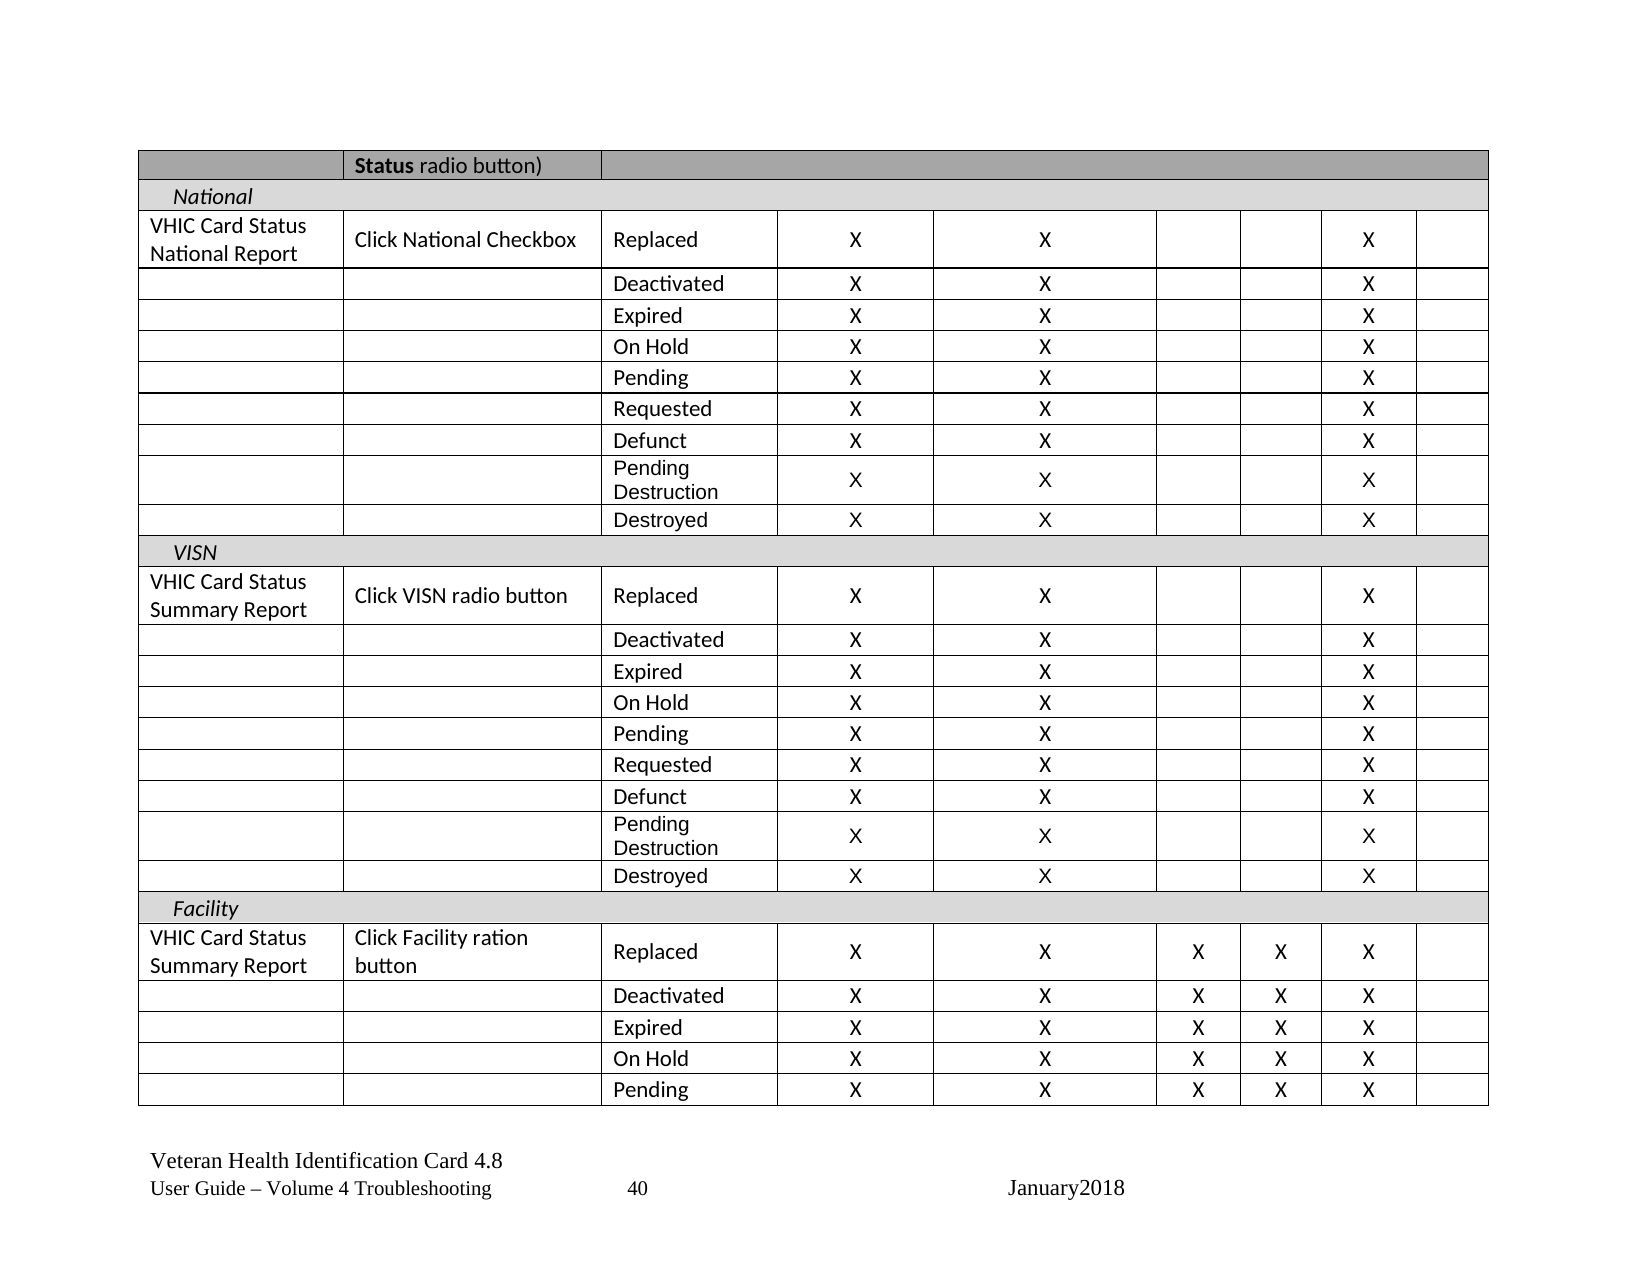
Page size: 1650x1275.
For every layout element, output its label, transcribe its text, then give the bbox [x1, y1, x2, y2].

table_cell Click Facility ration button [344, 924, 601, 979]
table_cell [139, 394, 343, 424]
table_cell X [934, 861, 1156, 891]
table_cell [1417, 750, 1488, 780]
table_cell Click VISN radio button [344, 567, 601, 623]
table_cell X [778, 861, 933, 891]
table_cell Pending Destruction [602, 456, 777, 504]
table_cell [1241, 750, 1321, 780]
table_cell Facility [139, 892, 1488, 922]
table_cell [1417, 394, 1488, 424]
table_cell X [934, 425, 1156, 455]
table_cell [602, 151, 1488, 179]
table_cell X [1322, 505, 1416, 535]
table_cell [1241, 718, 1321, 748]
table_cell [1417, 1043, 1488, 1073]
table_cell X [934, 456, 1156, 504]
table_cell VISN [139, 536, 1488, 566]
table_cell [344, 394, 601, 424]
table_cell [139, 1074, 343, 1104]
table_cell X [778, 656, 933, 686]
table_cell X [934, 718, 1156, 748]
table_cell Pending Destruction [602, 812, 777, 860]
table_cell [139, 812, 343, 860]
table_cell [344, 331, 601, 361]
table_cell [1417, 625, 1488, 655]
table_cell [1157, 812, 1240, 860]
table_cell X [1322, 300, 1416, 330]
table_cell X [934, 362, 1156, 392]
table_cell X [1322, 750, 1416, 780]
table_cell [1417, 924, 1488, 979]
table_cell [1417, 861, 1488, 891]
table_cell [1417, 981, 1488, 1011]
table_cell X [934, 625, 1156, 655]
table_cell [344, 1012, 601, 1042]
table_cell X [778, 781, 933, 811]
table_cell X [1157, 1043, 1240, 1073]
table_cell X [778, 981, 933, 1011]
table_cell X [934, 211, 1156, 267]
table_cell [1417, 425, 1488, 455]
table_cell Click National Checkbox [344, 211, 601, 267]
table_cell X [778, 300, 933, 330]
table_cell X [1322, 456, 1416, 504]
table_cell X [1322, 781, 1416, 811]
table_cell X [778, 1043, 933, 1073]
table_cell [1417, 456, 1488, 504]
table_cell Requested [602, 750, 777, 780]
table_cell Pending [602, 718, 777, 748]
table_cell [139, 750, 343, 780]
table_cell [1417, 331, 1488, 361]
table_cell [139, 425, 343, 455]
table_cell [344, 781, 601, 811]
table_cell [1241, 656, 1321, 686]
table_cell [139, 456, 343, 504]
table_cell [139, 656, 343, 686]
table_cell [1241, 687, 1321, 717]
table_cell VHIC Card Status National Report [139, 211, 343, 267]
table_cell X [934, 1012, 1156, 1042]
table_cell X [1322, 1043, 1416, 1073]
table_cell Replaced [602, 211, 777, 267]
table_cell [1157, 269, 1240, 299]
table_cell Pending [602, 362, 777, 392]
table_cell Deactivated [602, 981, 777, 1011]
table_cell On Hold [602, 331, 777, 361]
table_cell [1417, 211, 1488, 267]
table_cell X [1157, 1012, 1240, 1042]
table_cell [1241, 812, 1321, 860]
table_cell [1417, 362, 1488, 392]
table_cell [1241, 505, 1321, 535]
table_cell X [1322, 1074, 1416, 1104]
table_cell [139, 1043, 343, 1073]
table_cell X [778, 687, 933, 717]
table_cell Deactivated [602, 269, 777, 299]
table_cell [1241, 625, 1321, 655]
table_cell [1157, 781, 1240, 811]
table_cell [1241, 211, 1321, 267]
table_cell [139, 362, 343, 392]
table_cell [1417, 567, 1488, 623]
table_cell X [934, 781, 1156, 811]
table_cell X [934, 1043, 1156, 1073]
table_cell [344, 456, 601, 504]
table_cell [1157, 656, 1240, 686]
table_cell X [1322, 211, 1416, 267]
table_cell [1241, 425, 1321, 455]
table_cell X [778, 456, 933, 504]
table_cell [139, 687, 343, 717]
table_cell On Hold [602, 687, 777, 717]
table_cell [1157, 718, 1240, 748]
table_cell [139, 981, 343, 1011]
table_cell [139, 861, 343, 891]
table_cell X [778, 425, 933, 455]
table_cell X [778, 625, 933, 655]
table_cell [1417, 781, 1488, 811]
table_cell X [1322, 331, 1416, 361]
table_cell Defunct [602, 781, 777, 811]
table_cell [139, 505, 343, 535]
table_cell X [1157, 981, 1240, 1011]
table_cell X [778, 394, 933, 424]
table_cell [1241, 362, 1321, 392]
table_cell [1241, 269, 1321, 299]
table_cell [139, 625, 343, 655]
table_cell X [778, 567, 933, 623]
table_cell On Hold [602, 1043, 777, 1073]
table_cell X [778, 1074, 933, 1104]
table_cell [344, 750, 601, 780]
table_cell X [1322, 269, 1416, 299]
table_cell X [1157, 924, 1240, 979]
table_cell X [934, 687, 1156, 717]
table_cell X [778, 750, 933, 780]
table_cell [344, 861, 601, 891]
table_cell [139, 331, 343, 361]
table_cell Destroyed [602, 505, 777, 535]
table_cell [1241, 781, 1321, 811]
table_cell Replaced [602, 567, 777, 623]
table_cell X [1322, 981, 1416, 1011]
table_cell X [1241, 1043, 1321, 1073]
table_cell [1157, 505, 1240, 535]
table_cell X [934, 394, 1156, 424]
table_cell [139, 300, 343, 330]
table_cell [1241, 331, 1321, 361]
table_cell X [1322, 656, 1416, 686]
table_cell [344, 300, 601, 330]
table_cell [344, 151, 601, 179]
table_cell X [1322, 1012, 1416, 1042]
table_cell Defunct [602, 425, 777, 455]
table_cell X [778, 505, 933, 535]
table_cell [1157, 211, 1240, 267]
table_cell X [934, 1074, 1156, 1104]
table_cell VHIC Card Status Summary Report [139, 567, 343, 623]
table_cell X [934, 567, 1156, 623]
table_cell X [1241, 1012, 1321, 1042]
table_cell X [934, 656, 1156, 686]
table_cell X [934, 505, 1156, 535]
table_cell [344, 1074, 601, 1104]
table_cell [1157, 425, 1240, 455]
table_cell X [1322, 687, 1416, 717]
table_cell Expired [602, 300, 777, 330]
table_cell X [1241, 1074, 1321, 1104]
table_cell [344, 505, 601, 535]
table_cell Deactivated [602, 625, 777, 655]
table_cell X [1322, 362, 1416, 392]
table_cell VHIC Card Status Summary Report [139, 924, 343, 979]
table_cell X [778, 1012, 933, 1042]
table_cell X [778, 718, 933, 748]
table_cell Expired [602, 1012, 777, 1042]
table_cell [344, 362, 601, 392]
table_cell X [778, 362, 933, 392]
table_cell [139, 1012, 343, 1042]
table_cell X [778, 331, 933, 361]
table_cell [1157, 750, 1240, 780]
table_cell [1241, 300, 1321, 330]
table_cell [1241, 567, 1321, 623]
table_cell [1157, 362, 1240, 392]
table_cell [1157, 300, 1240, 330]
table_cell X [934, 331, 1156, 361]
table_cell X [1241, 924, 1321, 979]
table_cell [1241, 456, 1321, 504]
table_cell [344, 656, 601, 686]
table_cell [139, 269, 343, 299]
table_cell X [1241, 981, 1321, 1011]
table_cell X [778, 211, 933, 267]
table_cell X [934, 812, 1156, 860]
table_cell [139, 781, 343, 811]
table_cell [1417, 1074, 1488, 1104]
table_cell X [1322, 625, 1416, 655]
table_cell Replaced [602, 924, 777, 979]
table_cell [344, 687, 601, 717]
table_cell [1417, 656, 1488, 686]
table_cell [1157, 687, 1240, 717]
table_cell X [1322, 812, 1416, 860]
table_cell X [1322, 567, 1416, 623]
table_cell X [1322, 924, 1416, 979]
table_cell National [139, 180, 1488, 210]
table_cell X [934, 300, 1156, 330]
table_cell [1417, 505, 1488, 535]
table_cell X [778, 812, 933, 860]
table_cell [1417, 300, 1488, 330]
table_cell [344, 425, 601, 455]
table_cell [1157, 625, 1240, 655]
table_cell X [934, 981, 1156, 1011]
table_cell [139, 151, 343, 179]
table_cell X [1322, 394, 1416, 424]
table_cell [1417, 812, 1488, 860]
table_cell [1241, 861, 1321, 891]
table_cell X [778, 269, 933, 299]
table_cell [1417, 687, 1488, 717]
table_cell [344, 812, 601, 860]
table_cell Pending [602, 1074, 777, 1104]
table_cell [344, 981, 601, 1011]
table_cell [1157, 567, 1240, 623]
table_cell X [934, 750, 1156, 780]
table_cell [1417, 718, 1488, 748]
table_cell X [1157, 1074, 1240, 1104]
table_cell Requested [602, 394, 777, 424]
table_cell [139, 718, 343, 748]
table_cell Expired [602, 656, 777, 686]
table_cell [344, 269, 601, 299]
table_cell X [1322, 861, 1416, 891]
table_cell X [934, 924, 1156, 979]
table_cell [1157, 861, 1240, 891]
table_cell X [1322, 718, 1416, 748]
table_cell X [1322, 425, 1416, 455]
table_cell [344, 718, 601, 748]
table_cell X [778, 924, 933, 979]
table_cell [1157, 331, 1240, 361]
table_cell [1417, 269, 1488, 299]
table_cell [344, 625, 601, 655]
table_cell [1157, 456, 1240, 504]
table_cell [1241, 394, 1321, 424]
table_cell [344, 1043, 601, 1073]
table_cell X [934, 269, 1156, 299]
table_cell [1417, 1012, 1488, 1042]
table_cell Destroyed [602, 861, 777, 891]
table_cell [1157, 394, 1240, 424]
